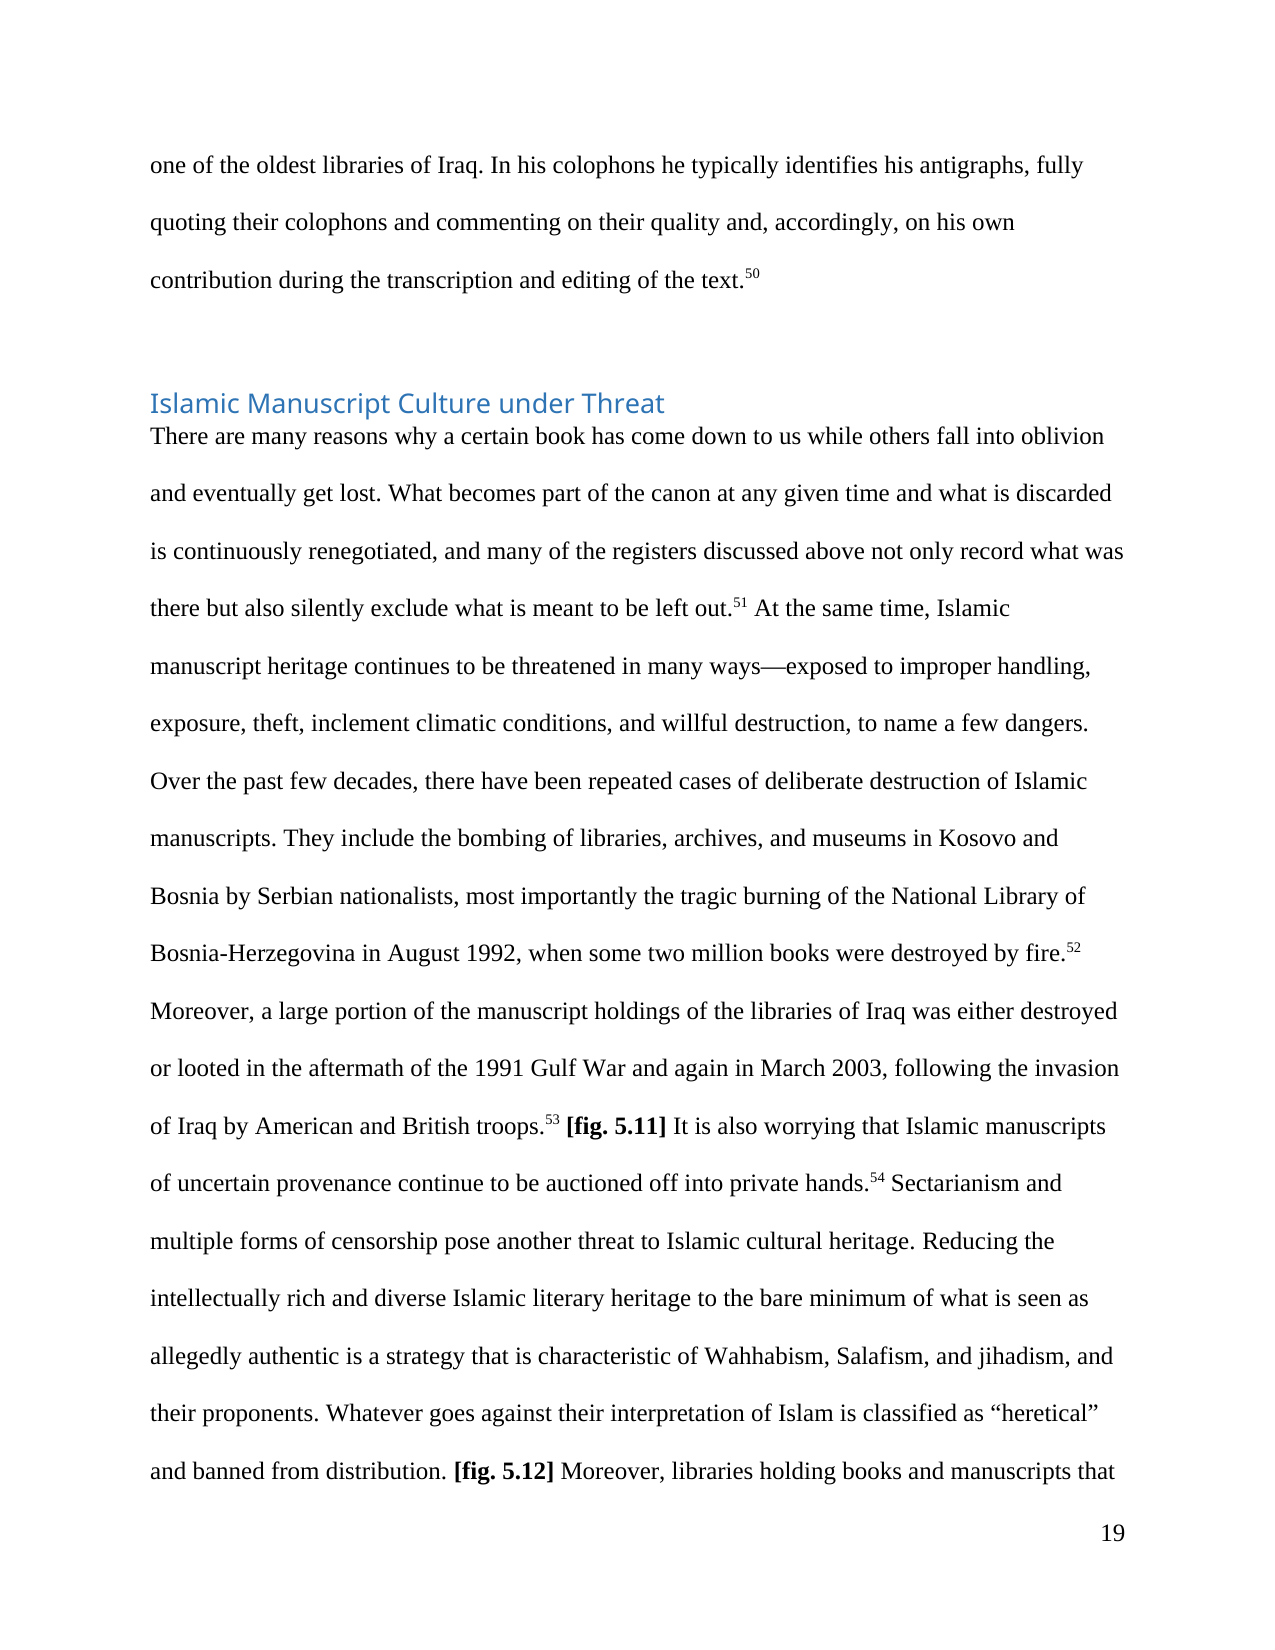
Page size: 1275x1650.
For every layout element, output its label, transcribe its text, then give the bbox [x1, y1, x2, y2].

subtitle Islamic Manuscript Culture under Threat [150, 384, 1125, 421]
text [150, 421, 1125, 1485]
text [150, 150, 1125, 294]
